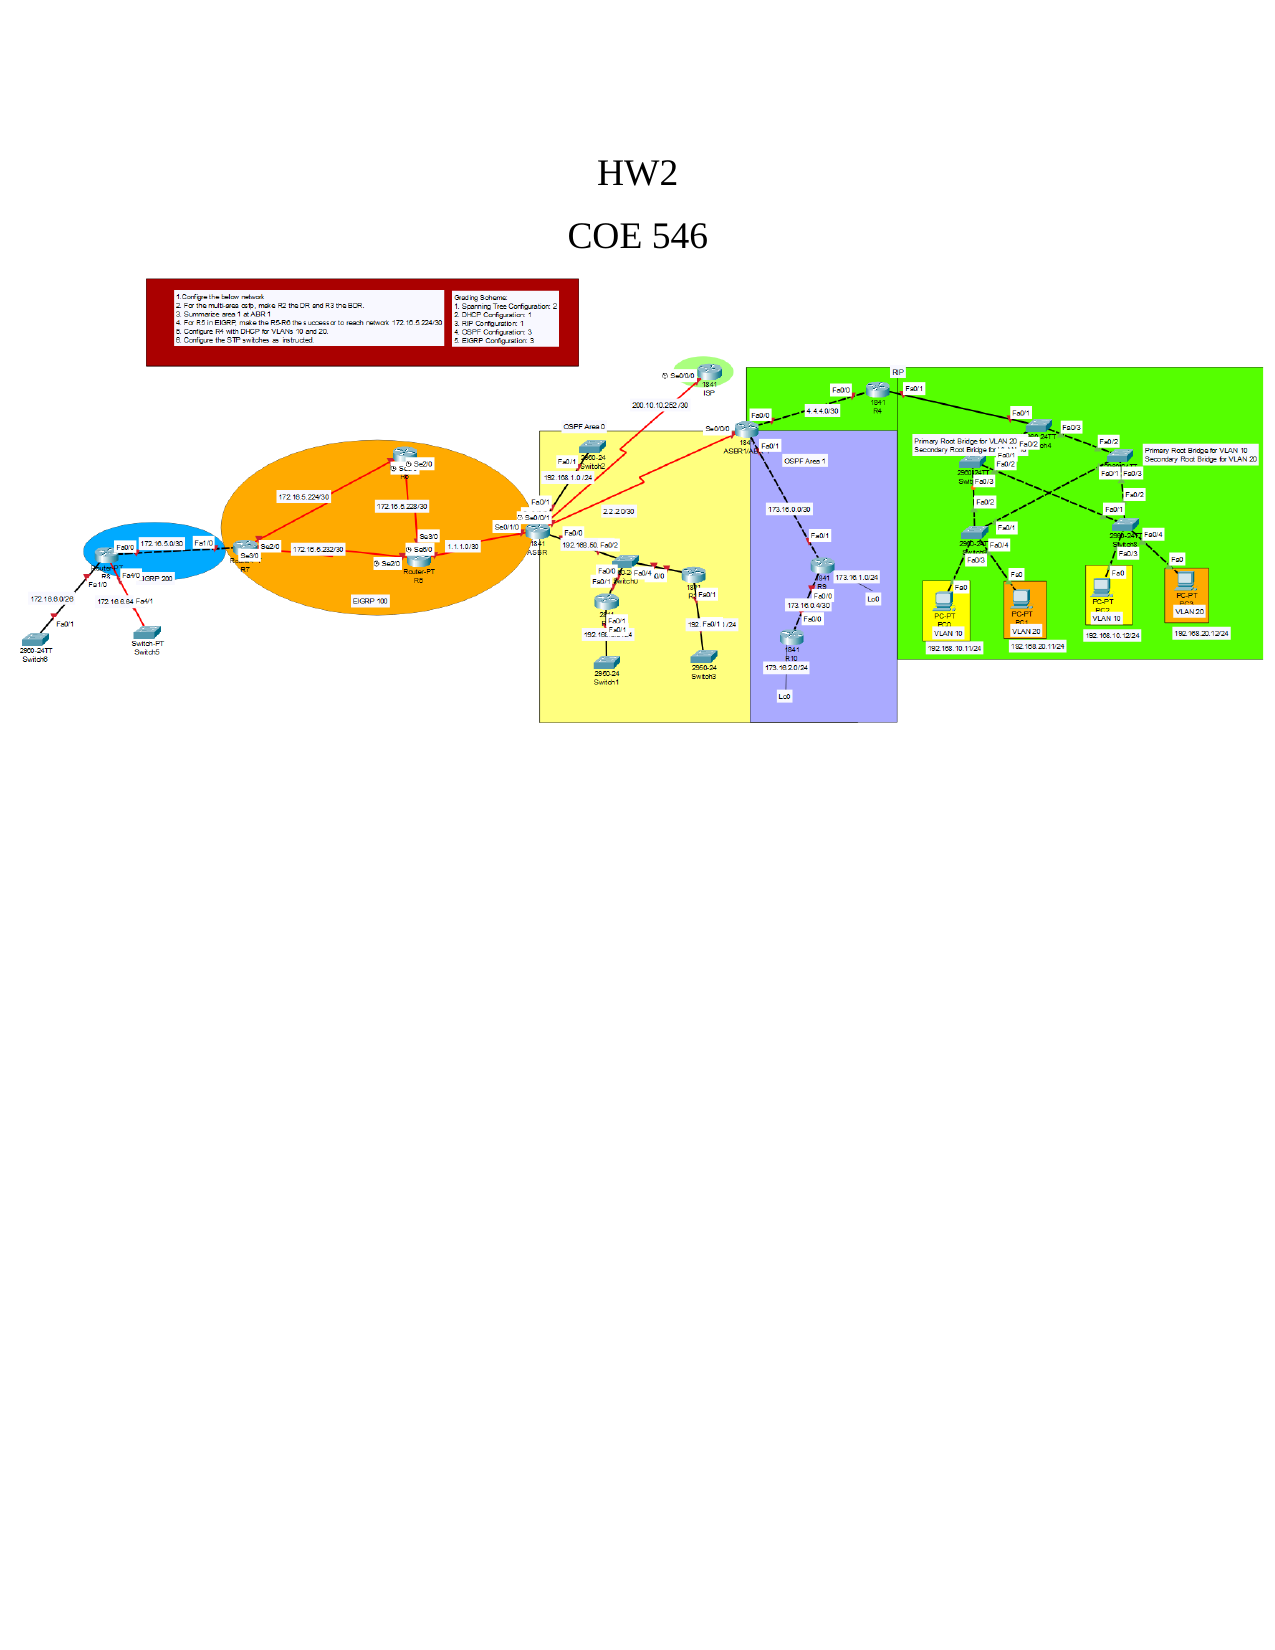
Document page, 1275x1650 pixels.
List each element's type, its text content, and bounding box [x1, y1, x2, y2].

picture [0, 276, 1264, 723]
text COE 546 [150, 213, 1125, 256]
text HW2 [150, 150, 1125, 193]
